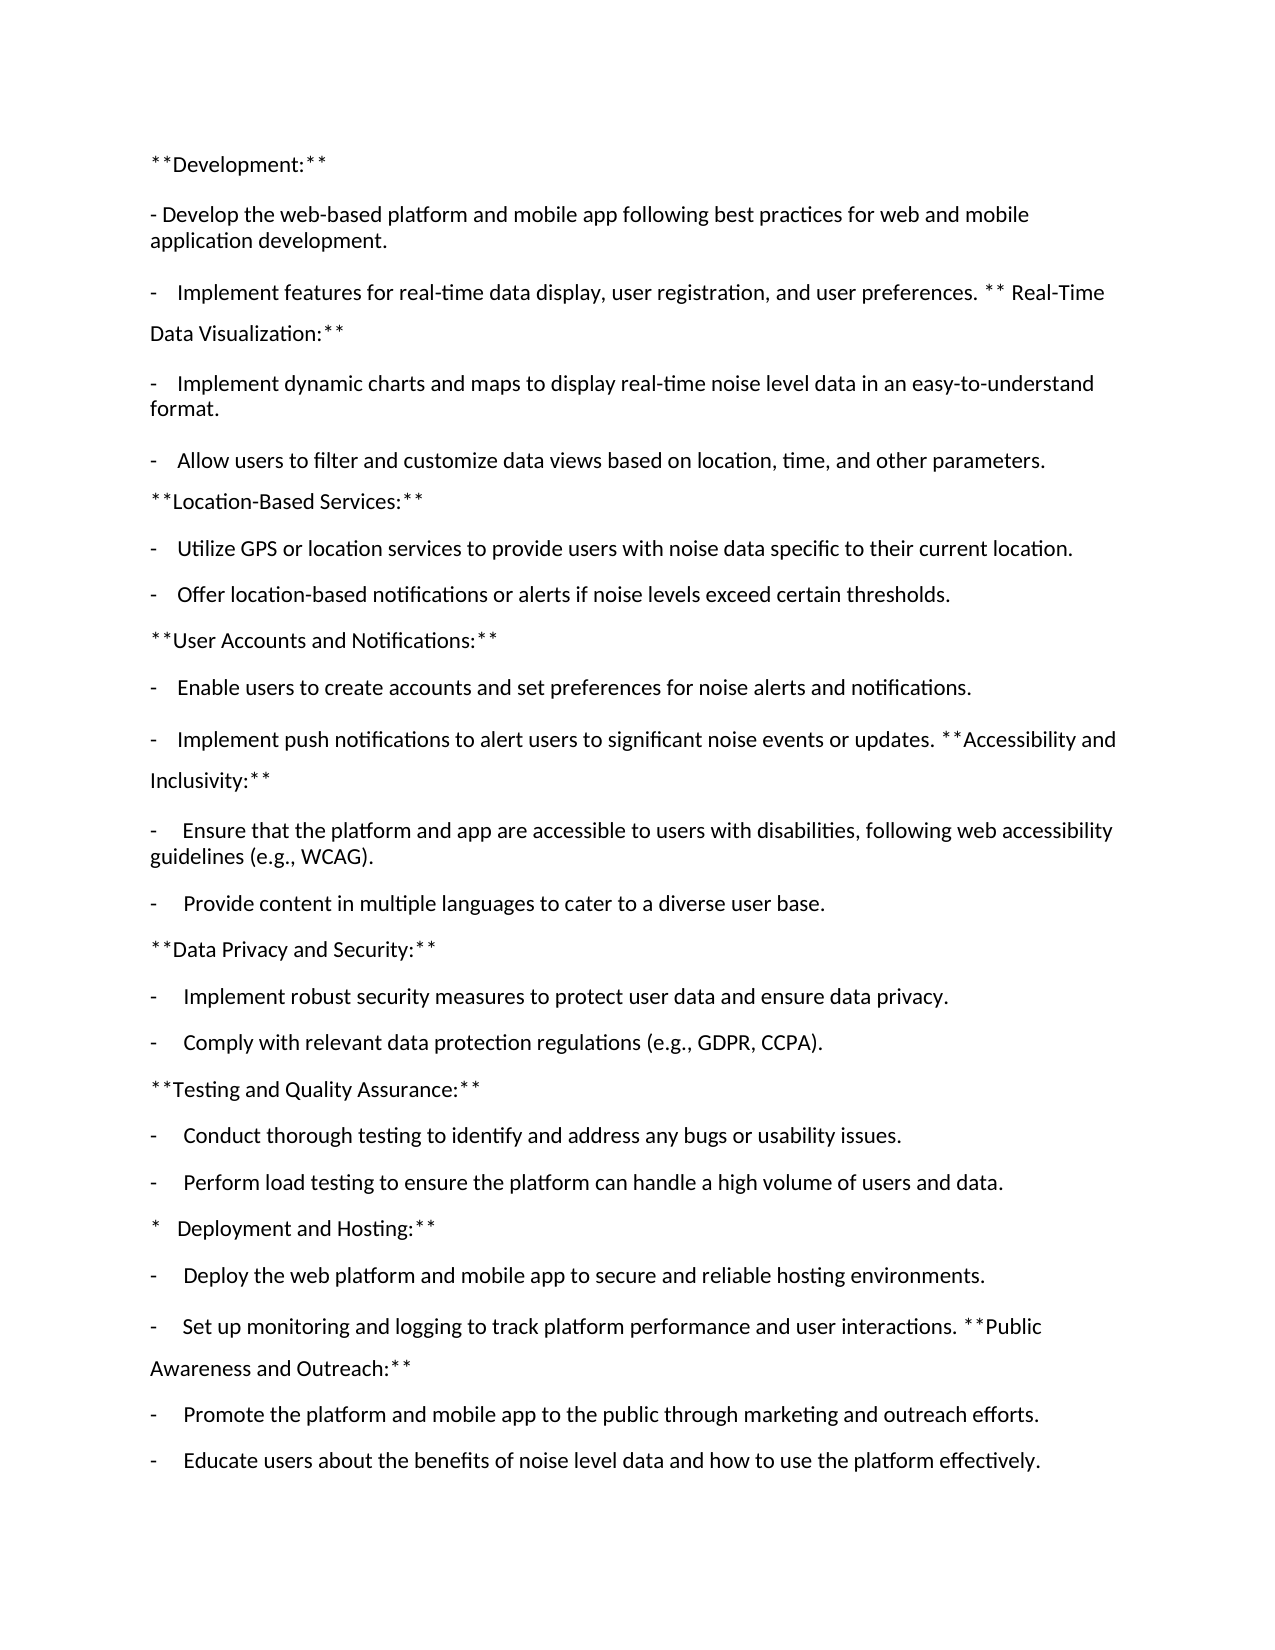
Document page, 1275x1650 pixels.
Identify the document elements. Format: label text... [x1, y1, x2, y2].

list Deploy the web platform and mobile app to secure and reliable hosting environments. [150, 1261, 1125, 1289]
list Implement features for real-time data display, user registration, and user preferences. ** Real-Time Data Visualization:** [150, 278, 1125, 347]
list Implement dynamic charts and maps to display real-time noise level data in an easy-to-understand format. [150, 370, 1125, 422]
list Perform load testing to ensure the platform can handle a high volume of users and data. [150, 1168, 1125, 1196]
list Ensure that the platform and app are accessible to users with disabilities, following web accessibility guidelines (e.g., WCAG). [150, 818, 1125, 870]
list Comply with relevant data protection regulations (e.g., GDPR, CCPA). [150, 1028, 1125, 1056]
list Promote the platform and mobile app to the public through marketing and outreach efforts. [150, 1400, 1125, 1428]
list Implement robust security measures to protect user data and ensure data privacy. [150, 982, 1125, 1010]
list Utilize GPS or location services to provide users with noise data specific to their current location. [150, 534, 1125, 562]
list Conduct thorough testing to identify and address any bugs or usability issues. [150, 1121, 1125, 1149]
list Educate users about the benefits of noise level data and how to use the platform effectively. [150, 1446, 1125, 1474]
list Develop the web-based platform and mobile app following best practices for web and mobile application development. [150, 201, 1125, 254]
text **Testing and Quality Assurance:** [150, 1075, 1125, 1103]
list Provide content in multiple languages to cater to a diverse user base. [150, 889, 1125, 917]
list Allow users to filter and customize data views based on location, time, and other parameters. **Location-Based Services:** [150, 446, 1125, 515]
text **Data Privacy and Security:** [150, 935, 1125, 963]
text **User Accounts and Notifications:** [150, 627, 1125, 655]
list Deployment and Hosting:** [150, 1214, 1125, 1242]
list Enable users to create accounts and set preferences for noise alerts and notifications. [150, 673, 1125, 701]
text **Development:** [150, 150, 1125, 178]
list Implement push notifications to alert users to significant noise events or updates. **Accessibility and Inclusivity:** [150, 725, 1125, 794]
list Offer location-based notifications or alerts if noise levels exceed certain thresholds. [150, 580, 1125, 608]
list Set up monitoring and logging to track platform performance and user interactions. **Public Awareness and Outreach:** [150, 1312, 1125, 1382]
